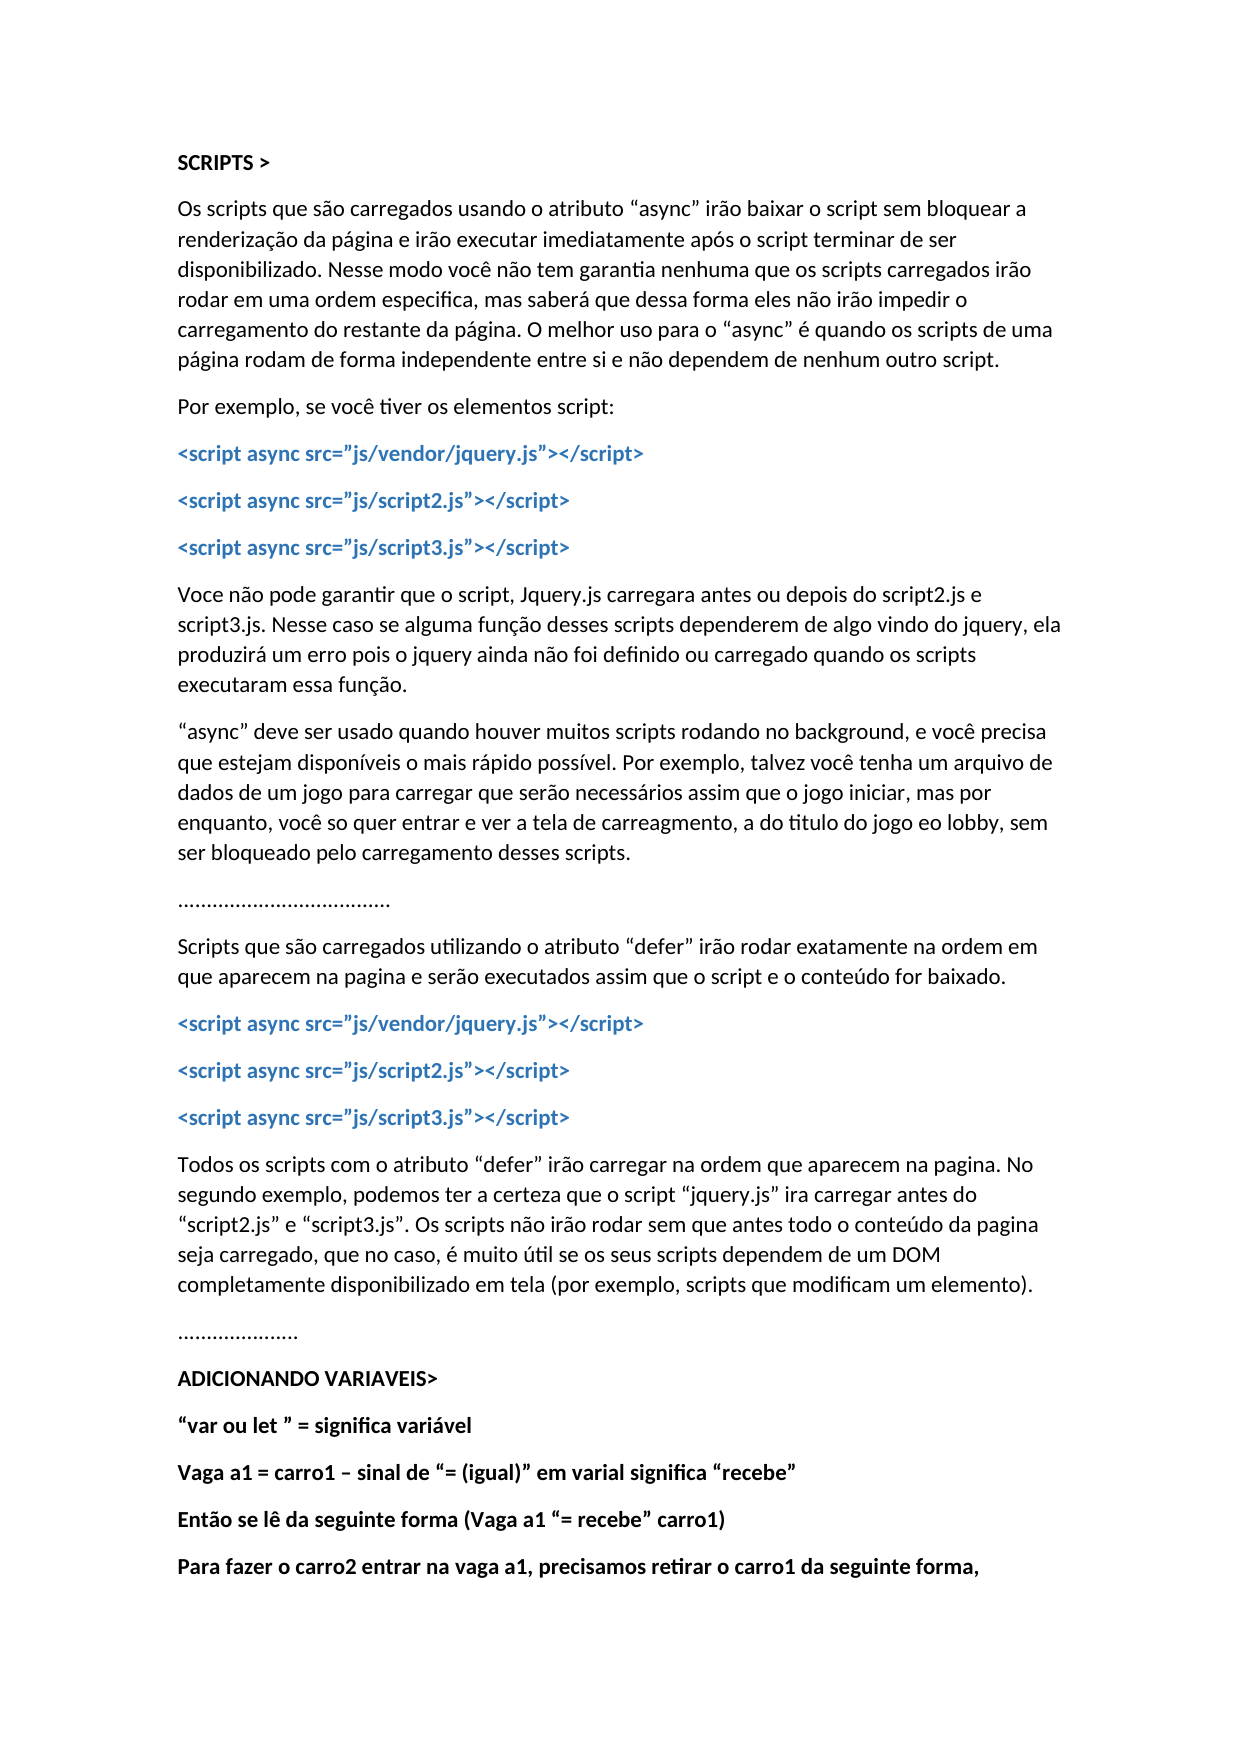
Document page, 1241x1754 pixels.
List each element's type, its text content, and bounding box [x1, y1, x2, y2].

text “var ou let ” = significa variável [177, 1411, 1063, 1439]
text <script async src=”js/vendor/jquery.js”></script> [177, 439, 1063, 467]
text “async” deve ser usado quando houver muitos scripts rodando no background, e você precisa que estejam disponíveis o mais rápido possível. Por exemplo, talvez você tenha um arquivo de dados de um jogo para carregar que serão necessários assim que o jogo iniciar, mas por enquanto, você so quer entrar e ver a tela de carreagmento, a do titulo do jogo eo lobby, sem ser bloqueado pelo carregamento desses scripts. [177, 717, 1063, 866]
text ..................... [177, 1317, 1063, 1345]
text Vaga a1 = carro1 – sinal de “= (igual)” em varial significa “recebe” [177, 1458, 1063, 1486]
text ADICIONANDO VARIAVEIS> [177, 1364, 1063, 1392]
text Scripts que são carregados utilizando o atributo “defer” irão rodar exatamente na ordem em que aparecem na pagina e serão executados assim que o script e o conteúdo for baixado. [177, 932, 1063, 990]
text <script async src=”js/script3.js”></script> [177, 1103, 1063, 1131]
text <script async src=”js/script2.js”></script> [177, 1056, 1063, 1084]
text Por exemplo, se você tiver os elementos script: [177, 392, 1063, 420]
text Para fazer o carro2 entrar na vaga a1, precisamos retirar o carro1 da seguinte forma, [177, 1552, 1063, 1580]
text <script async src=”js/script3.js”></script> [177, 533, 1063, 561]
text <script async src=”js/vendor/jquery.js”></script> [177, 1009, 1063, 1037]
text Então se lê da seguinte forma (Vaga a1 “= recebe” carro1) [177, 1505, 1063, 1533]
text Os scripts que são carregados usando o atributo “async” irão baixar o script sem bloquear a renderização da página e irão executar imediatamente após o script terminar de ser disponibilizado. Nesse modo você não tem garantia nenhuma que os scripts carregados irão rodar em uma ordem especifica, mas saberá que dessa forma eles não irão impedir o carregamento do restante da página. O melhor uso para o “async” é quando os scripts de uma página rodam de forma independente entre si e não dependem de nenhum outro script. [177, 194, 1063, 373]
text <script async src=”js/script2.js”></script> [177, 486, 1063, 514]
text SCRIPTS > [177, 148, 1063, 176]
text ..................................... [177, 885, 1063, 913]
text Todos os scripts com o atributo “defer” irão carregar na ordem que aparecem na pagina. No segundo exemplo, podemos ter a certeza que o script “jquery.js” ira carregar antes do “script2.js” e “script3.js”. Os scripts não irão rodar sem que antes todo o conteúdo da pagina seja carregado, que no caso, é muito útil se os seus scripts dependem de um DOM completamente disponibilizado em tela (por exemplo, scripts que modificam um elemento). [177, 1150, 1063, 1298]
text Voce não pode garantir que o script, Jquery.js carregara antes ou depois do script2.js e script3.js. Nesse caso se alguma função desses scripts dependerem de algo vindo do jquery, ela produzirá um erro pois o jquery ainda não foi definido ou carregado quando os scripts executaram essa função. [177, 580, 1063, 698]
